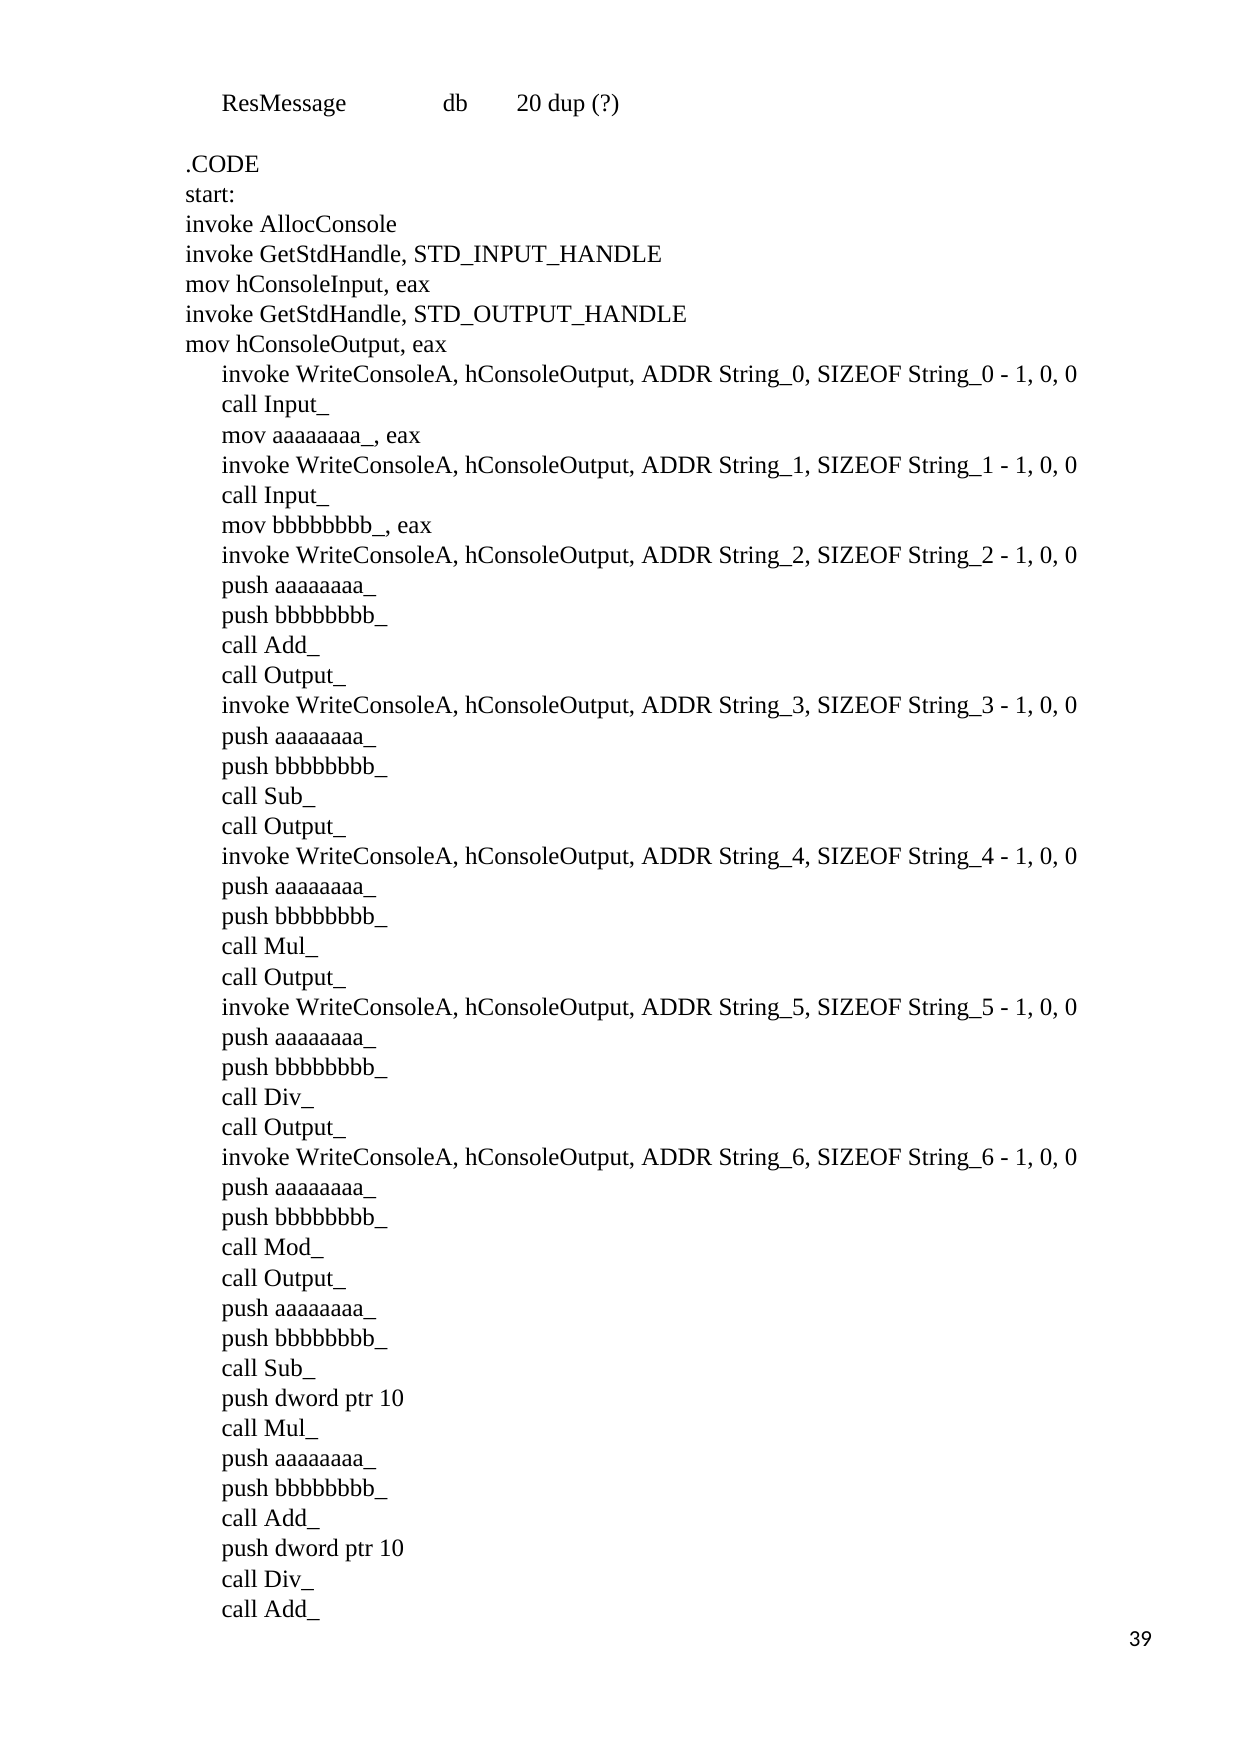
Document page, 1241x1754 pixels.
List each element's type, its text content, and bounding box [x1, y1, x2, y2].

text push bbbbbbbb_ [148, 1323, 1152, 1352]
text call Input_ [148, 389, 1152, 418]
text call Mul_ [148, 931, 1152, 960]
text push bbbbbbbb_ [148, 751, 1152, 779]
text invoke AllocConsole [148, 209, 1152, 238]
text ResMessage db 20 dup (?) [148, 88, 1152, 117]
text invoke WriteConsoleA, hConsoleOutput, ADDR String_1, SIZEOF String_1 - 1, 0, 0 [148, 450, 1152, 478]
text push dword ptr 10 [148, 1383, 1152, 1412]
text push bbbbbbbb_ [148, 1202, 1152, 1231]
text push aaaaaaaa_ [148, 871, 1152, 900]
text call Input_ [148, 480, 1152, 509]
text push aaaaaaaa_ [148, 1443, 1152, 1472]
text push aaaaaaaa_ [148, 1172, 1152, 1201]
text call Output_ [148, 1112, 1152, 1141]
text call Output_ [148, 811, 1152, 840]
text call Sub_ [148, 1353, 1152, 1382]
text push dword ptr 10 [148, 1533, 1152, 1562]
text call Output_ [148, 661, 1152, 689]
text mov bbbbbbbb_, eax [148, 510, 1152, 539]
text mov hConsoleInput, eax [148, 269, 1152, 298]
text call Div_ [148, 1564, 1152, 1592]
text call Output_ [148, 1263, 1152, 1291]
text push aaaaaaaa_ [148, 570, 1152, 599]
text call Add_ [148, 1503, 1152, 1532]
text call Sub_ [148, 781, 1152, 810]
text mov aaaaaaaa_, eax [148, 420, 1152, 448]
text push bbbbbbbb_ [148, 901, 1152, 930]
text push aaaaaaaa_ [148, 1293, 1152, 1321]
text call Add_ [148, 1594, 1152, 1622]
text invoke WriteConsoleA, hConsoleOutput, ADDR String_0, SIZEOF String_0 - 1, 0, 0 [148, 359, 1152, 388]
text call Div_ [148, 1082, 1152, 1111]
text push bbbbbbbb_ [148, 1052, 1152, 1081]
text call Mod_ [148, 1232, 1152, 1261]
text invoke WriteConsoleA, hConsoleOutput, ADDR String_6, SIZEOF String_6 - 1, 0, 0 [148, 1142, 1152, 1171]
text push bbbbbbbb_ [148, 1473, 1152, 1502]
text start: [148, 179, 1152, 208]
text call Add_ [148, 630, 1152, 659]
text call Mul_ [148, 1413, 1152, 1442]
text push aaaaaaaa_ [148, 721, 1152, 749]
text mov hConsoleOutput, eax [148, 329, 1152, 358]
text invoke GetStdHandle, STD_INPUT_HANDLE [148, 239, 1152, 268]
text invoke GetStdHandle, STD_OUTPUT_HANDLE [148, 299, 1152, 328]
text .CODE [148, 149, 1152, 177]
text call Output_ [148, 962, 1152, 990]
text invoke WriteConsoleA, hConsoleOutput, ADDR String_2, SIZEOF String_2 - 1, 0, 0 [148, 540, 1152, 569]
text push bbbbbbbb_ [148, 600, 1152, 629]
text invoke WriteConsoleA, hConsoleOutput, ADDR String_3, SIZEOF String_3 - 1, 0, 0 [148, 691, 1152, 719]
text push aaaaaaaa_ [148, 1022, 1152, 1051]
text invoke WriteConsoleA, hConsoleOutput, ADDR String_4, SIZEOF String_4 - 1, 0, 0 [148, 841, 1152, 870]
text invoke WriteConsoleA, hConsoleOutput, ADDR String_5, SIZEOF String_5 - 1, 0, 0 [148, 992, 1152, 1020]
